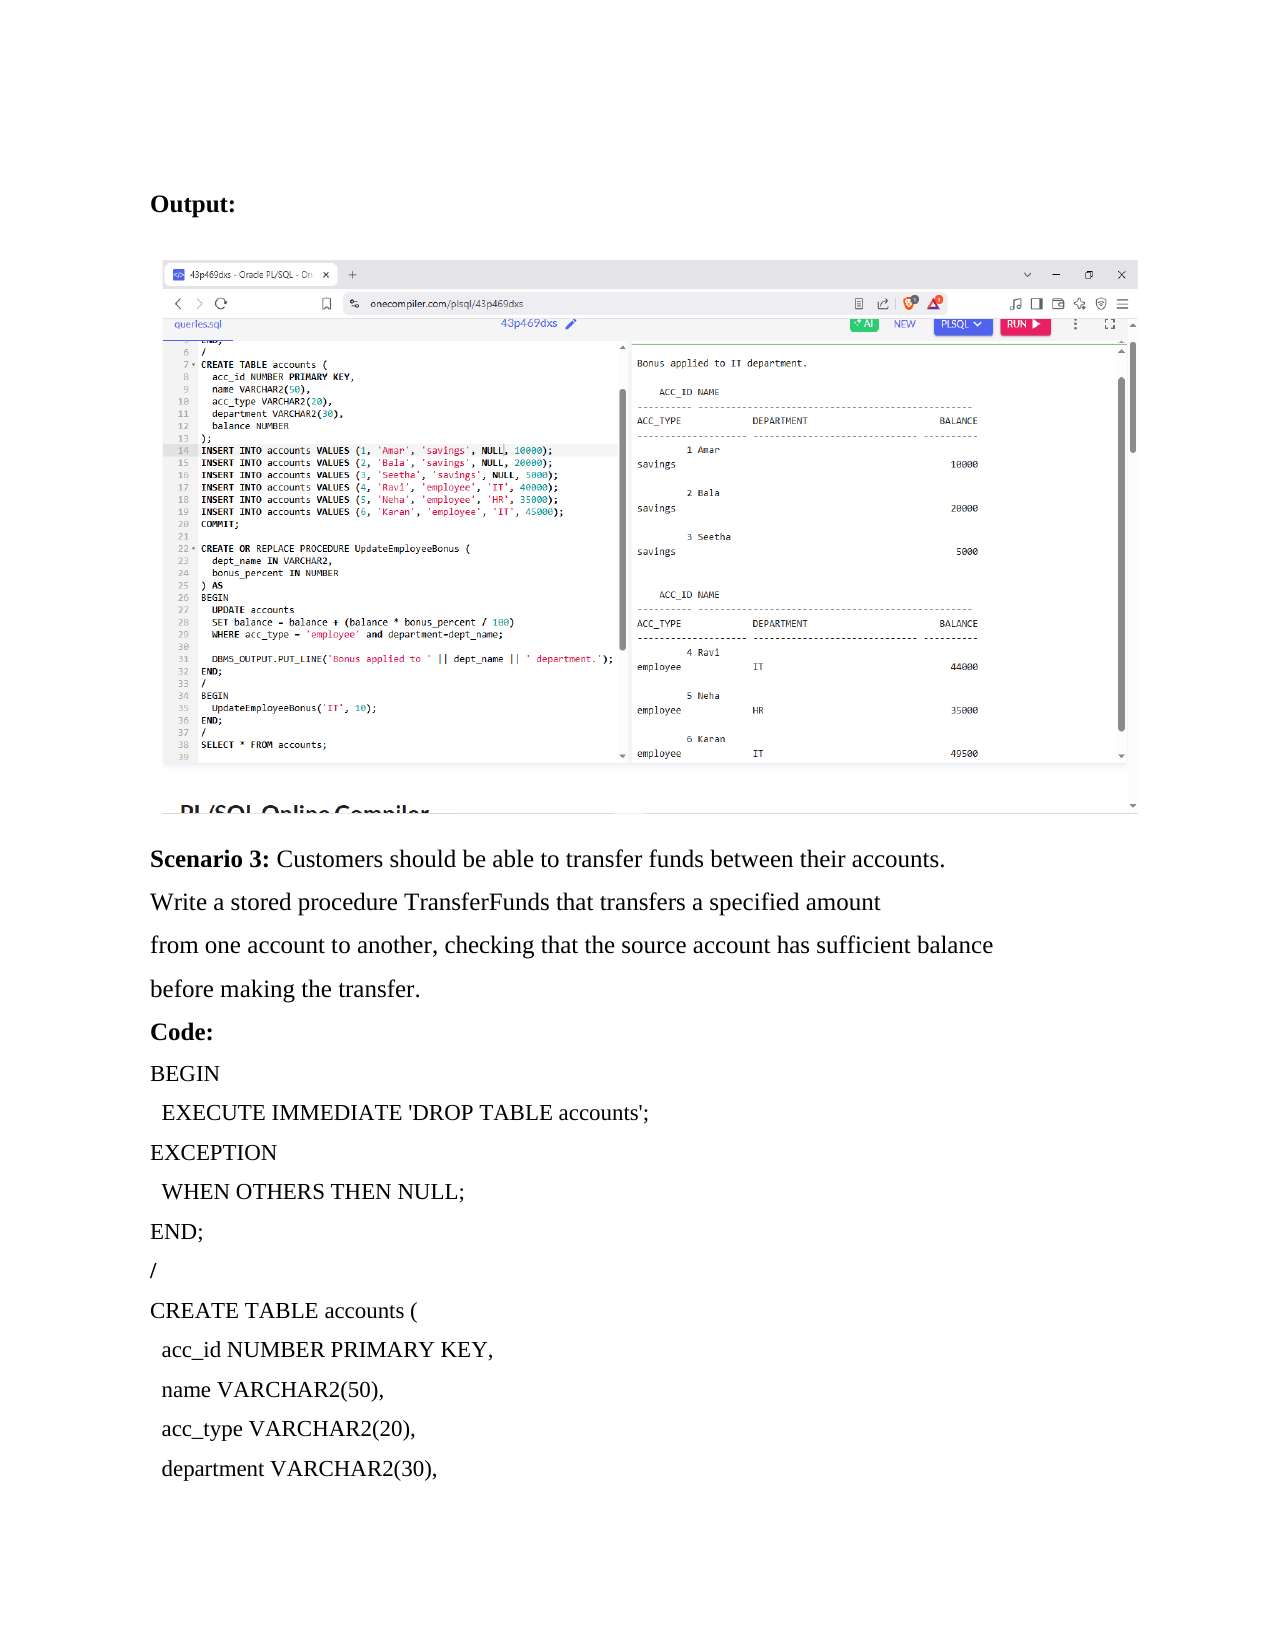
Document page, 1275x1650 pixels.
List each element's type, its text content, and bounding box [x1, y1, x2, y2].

text EXECUTE IMMEDIATE 'DROP TABLE accounts'; [150, 1099, 1125, 1126]
text Code: [150, 1017, 1125, 1046]
text from one account to another, checking that the source account has sufficient balance [150, 931, 1125, 959]
text acc_id NUMBER PRIMARY KEY, [150, 1336, 1125, 1363]
text Scenario 3: Customers should be able to transfer funds between their accounts. [150, 844, 1125, 873]
text before making the transfer. [150, 974, 1125, 1002]
text EXCEPTION [150, 1139, 1125, 1165]
text CREATE TABLE accounts ( [150, 1297, 1125, 1323]
text Write a stored procedure TransferFunds that transfers a specified amount [150, 887, 1125, 916]
text department VARCHAR2(30), [150, 1455, 1125, 1481]
text name VARCHAR2(50), [150, 1376, 1125, 1402]
text BEGIN [150, 1060, 1125, 1086]
text acc_type VARCHAR2(20), [150, 1415, 1125, 1442]
text END; [150, 1218, 1125, 1244]
text WHEN OTHERS THEN NULL; [150, 1178, 1125, 1205]
text Output: [150, 189, 1125, 218]
text / [150, 1257, 1125, 1284]
